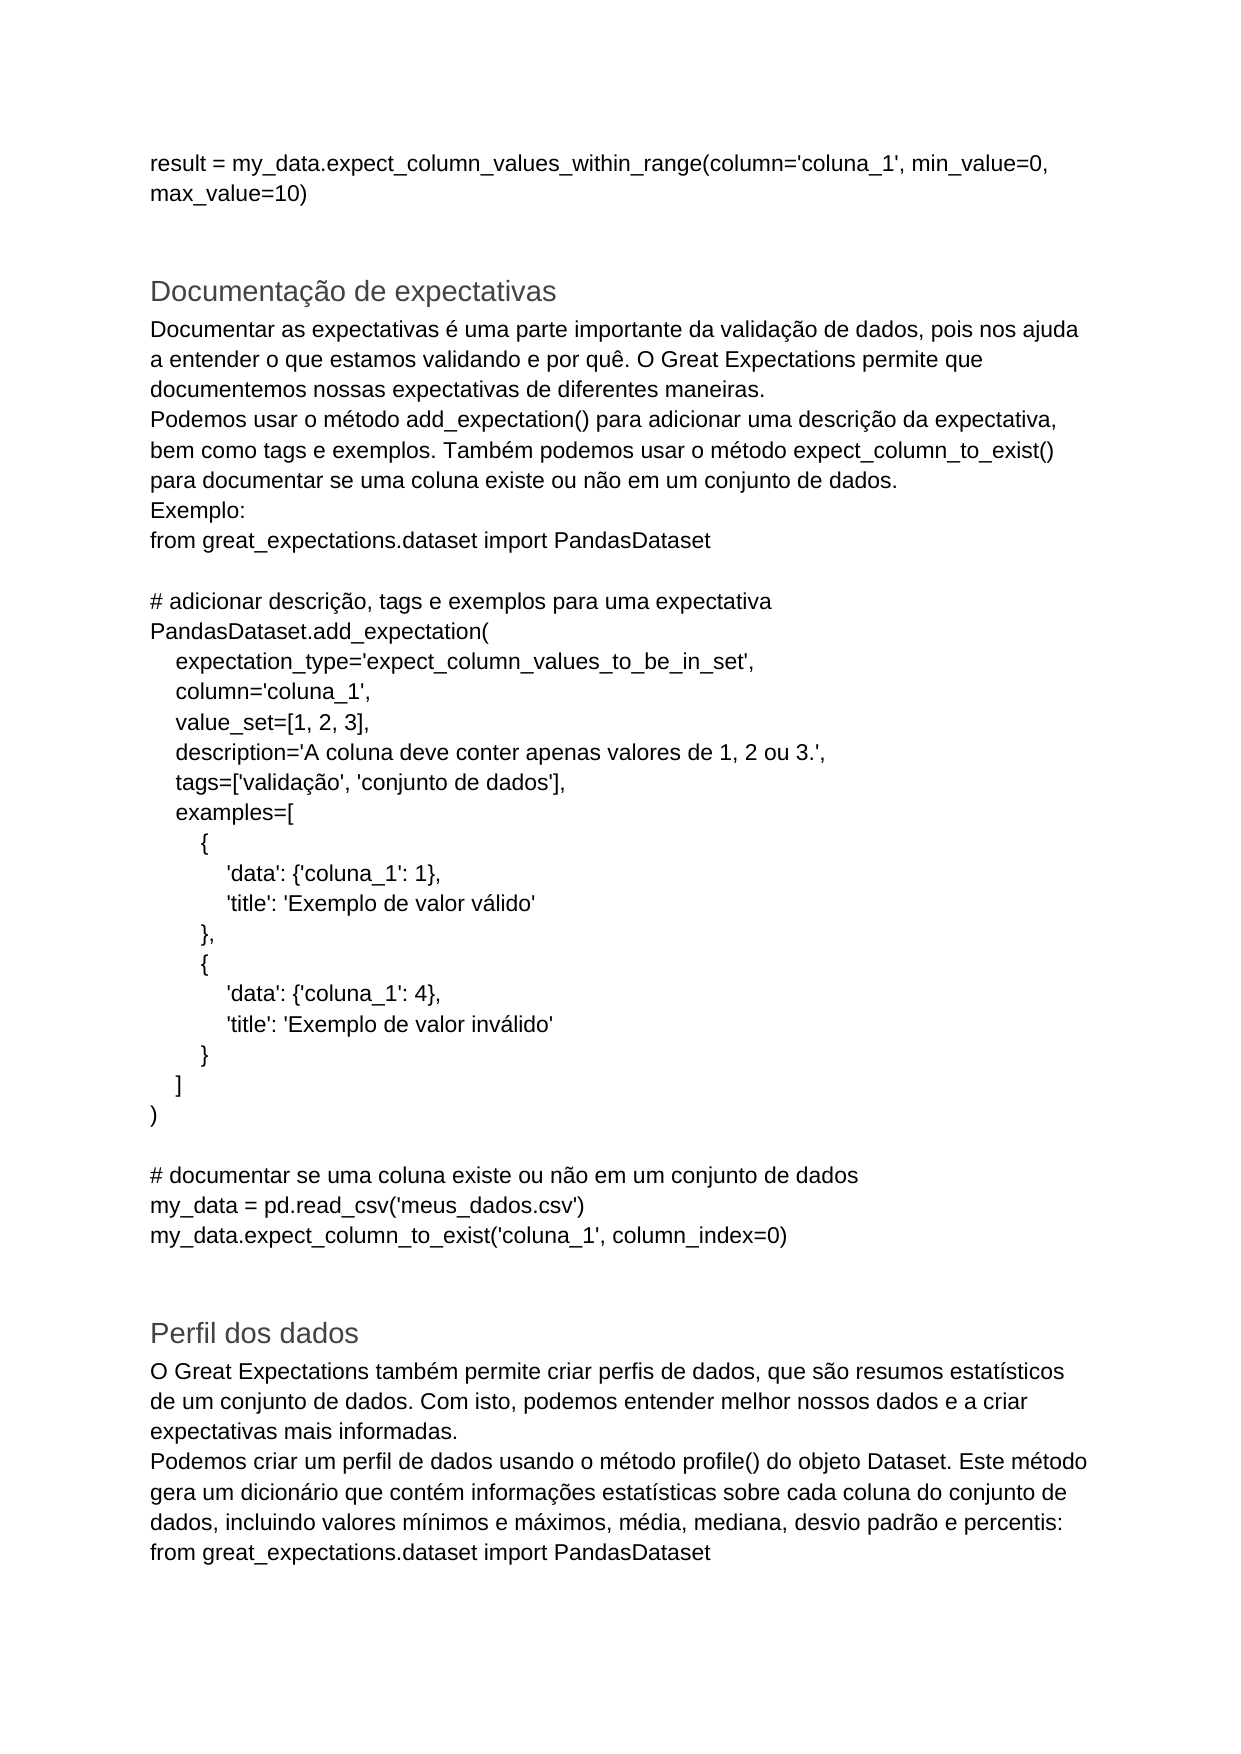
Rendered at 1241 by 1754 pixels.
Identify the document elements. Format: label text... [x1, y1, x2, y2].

text my_data = pd.read_csv('meus_dados.csv') [150, 1192, 1090, 1218]
text examples=[ [150, 799, 1090, 826]
text } [150, 1041, 1090, 1067]
text # documentar se uma coluna existe ou não em um conjunto de dados [150, 1162, 1090, 1188]
text expectation_type='expect_column_values_to_be_in_set', [150, 648, 1090, 674]
text }, [150, 920, 1090, 946]
text tags=['validação', 'conjunto de dados'], [150, 769, 1090, 795]
text from great_expectations.dataset import PandasDataset [150, 1539, 1090, 1565]
text PandasDataset.add_expectation( [150, 618, 1090, 644]
text 'data': {'coluna_1': 4}, [150, 980, 1090, 1007]
text value_set=[1, 2, 3], [150, 708, 1090, 735]
text 'title': 'Exemplo de valor inválido' [150, 1011, 1090, 1037]
text Exemplo: [150, 497, 1090, 523]
text column='coluna_1', [150, 678, 1090, 705]
text Podemos usar o método add_expectation() para adicionar uma descrição da expectativa, bem como tags e exemplos. Também podemos usar o método expect_column_to_exist() para documentar se uma coluna existe ou não em um conjunto de dados. [150, 406, 1090, 493]
text result = my_data.expect_column_values_within_range(column='coluna_1', min_value=0, max_value=10) [150, 150, 1090, 207]
text ] [150, 1071, 1090, 1097]
text { [150, 950, 1090, 977]
text O Great Expectations também permite criar perfis de dados, que são resumos estatísticos de um conjunto de dados. Com isto, podemos entender melhor nossos dados e a criar expectativas mais informadas. [150, 1358, 1090, 1444]
text Podemos criar um perfil de dados usando o método profile() do objeto Dataset. Este método gera um dicionário que contém informações estatísticas sobre cada coluna do conjunto de dados, incluindo valores mínimos e máximos, média, mediana, desvio padrão e percentis: [150, 1448, 1090, 1535]
text description='A coluna deve conter apenas valores de 1, 2 ou 3.', [150, 739, 1090, 765]
text # adicionar descrição, tags e exemplos para uma expectativa [150, 588, 1090, 614]
text from great_expectations.dataset import PandasDataset [150, 527, 1090, 554]
text 'data': {'coluna_1': 1}, [150, 859, 1090, 886]
text 'title': 'Exemplo de valor válido' [150, 890, 1090, 916]
subtitle Perfil dos dados [150, 1316, 1090, 1349]
text Documentar as expectativas é uma parte importante da validação de dados, pois nos ajuda a entender o que estamos validando e por quê. O Great Expectations permite que documentemos nossas expectativas de diferentes maneiras. [150, 316, 1090, 403]
text my_data.expect_column_to_exist('coluna_1', column_index=0) [150, 1222, 1090, 1248]
subtitle Documentação de expectativas [150, 274, 1090, 307]
text { [150, 829, 1090, 856]
text ) [150, 1101, 1090, 1128]
